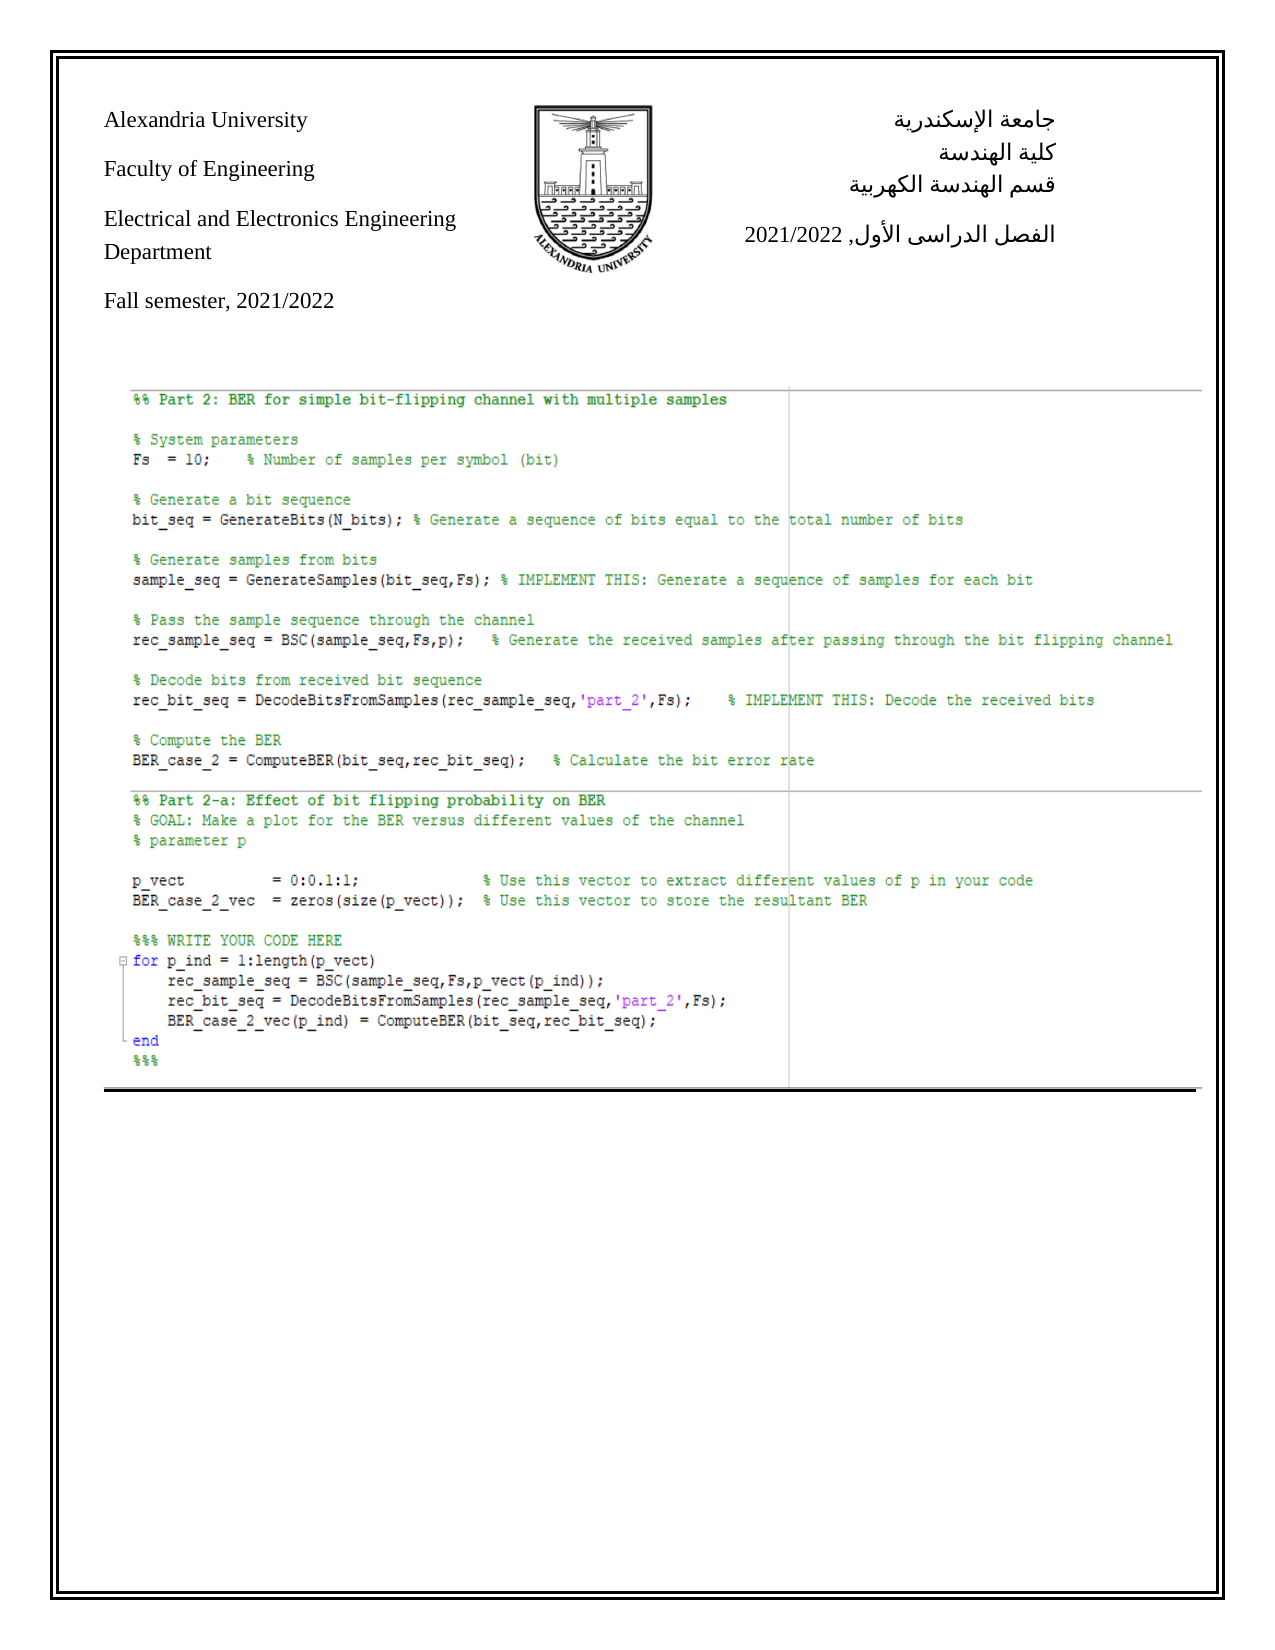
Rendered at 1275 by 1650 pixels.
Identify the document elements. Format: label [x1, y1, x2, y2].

picture [509, 105, 677, 273]
picture [103, 386, 1203, 1090]
